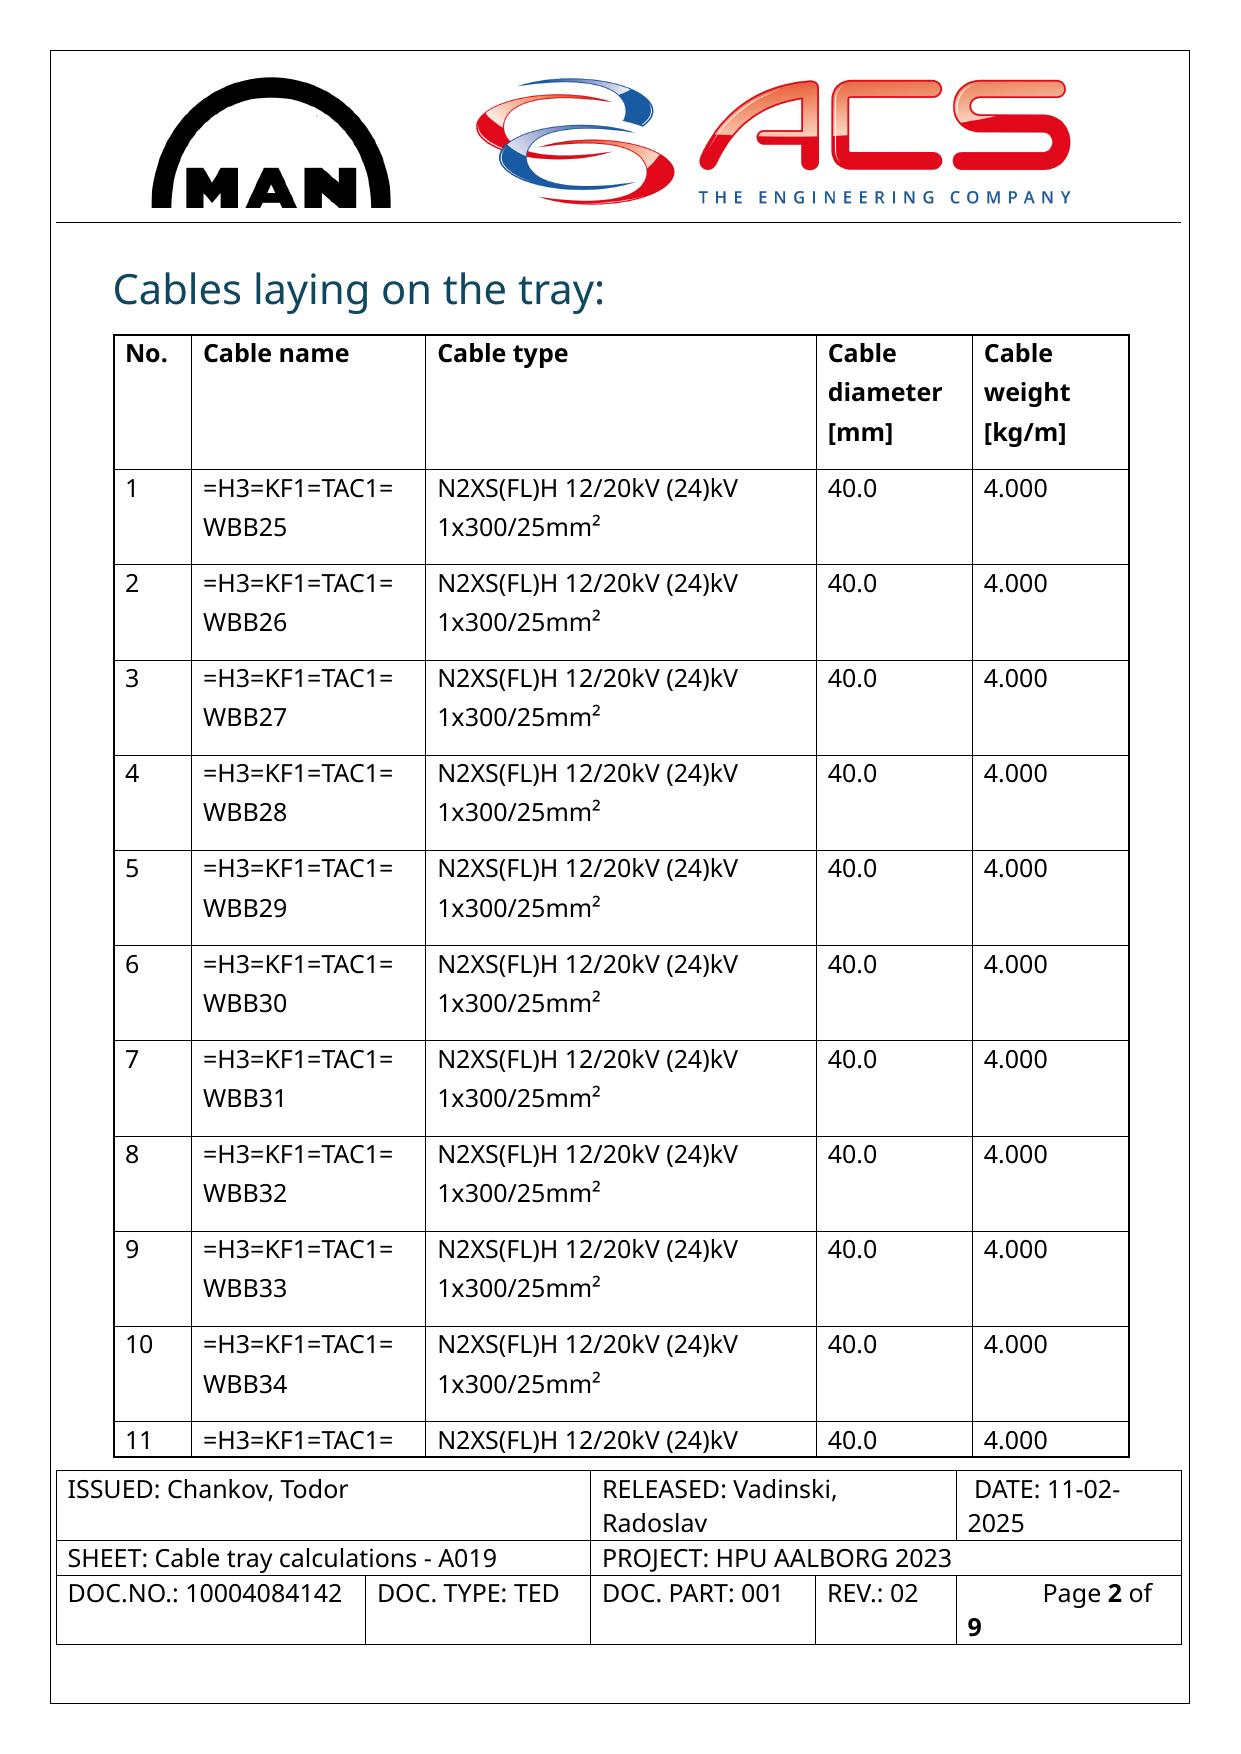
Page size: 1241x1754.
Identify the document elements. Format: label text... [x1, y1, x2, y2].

table_cell 4.000 [973, 1327, 1128, 1421]
table_cell =H3=KF1=TAC1=WBB29 [192, 851, 425, 945]
table_cell N2XS(FL)H 12/20kV (24)kV 1x300/25mm² [426, 946, 816, 1040]
table_cell 40.0 [817, 1232, 972, 1326]
table_cell 40.0 [817, 565, 972, 659]
subtitle Cables laying on the tray: [112, 260, 1128, 317]
table_header Cable name [192, 336, 425, 469]
table_cell 5 [115, 851, 191, 945]
table_cell =H3=KF1=TAC1=WBB34 [192, 1327, 425, 1421]
table_cell 9 [115, 1232, 191, 1326]
table_cell 7 [115, 1041, 191, 1136]
table_cell N2XS(FL)H 12/20kV (24)kV 1x300/25mm² [426, 1327, 816, 1421]
table_cell 4.000 [973, 946, 1128, 1040]
picture [151, 75, 391, 211]
table_cell =H3=KF1=TAC1=WBB31 [192, 1041, 425, 1136]
table_cell 40.0 [817, 1041, 972, 1136]
table_cell 4.000 [973, 1137, 1128, 1231]
table_cell 4.000 [973, 1232, 1128, 1326]
table_cell 40.0 [817, 756, 972, 850]
picture [475, 75, 1086, 211]
table_cell 4 [115, 756, 191, 850]
table_cell N2XS(FL)H 12/20kV (24)kV 1x300/25mm² [426, 851, 816, 945]
table_cell N2XS(FL)H 12/20kV (24)kV 1x300/25mm² [426, 1232, 816, 1326]
table_cell 4.000 [973, 756, 1128, 850]
table_cell 4.000 [973, 565, 1128, 659]
table_cell 1 [115, 470, 191, 564]
table_cell N2XS(FL)H 12/20kV (24)kV 1x300/25mm² [426, 1137, 816, 1231]
table_cell N2XS(FL)H 12/20kV (24)kV 1x300/25mm² [426, 661, 816, 755]
table_cell 11 [115, 1422, 191, 1456]
table_cell 4.000 [973, 1041, 1128, 1136]
table_cell =H3=KF1=TAC1=WBB27 [192, 661, 425, 755]
table_cell =H3=KF1=TAC1=WBB35 [192, 1422, 425, 1456]
table_cell =H3=KF1=TAC1=WBB25 [192, 470, 425, 564]
table_cell 8 [115, 1137, 191, 1231]
table_header No. [115, 336, 191, 469]
table_cell =H3=KF1=TAC1=WBB33 [192, 1232, 425, 1326]
table_cell 6 [115, 946, 191, 1040]
table_cell =H3=KF1=TAC1=WBB28 [192, 756, 425, 850]
table_cell 40.0 [817, 1422, 972, 1456]
table_cell =H3=KF1=TAC1=WBB26 [192, 565, 425, 659]
table_cell 40.0 [817, 851, 972, 945]
table_cell 40.0 [817, 470, 972, 564]
table_cell 4.000 [973, 661, 1128, 755]
table_cell N2XS(FL)H 12/20kV (24)kV 1x300/25mm² [426, 756, 816, 850]
table_cell =H3=KF1=TAC1=WBB30 [192, 946, 425, 1040]
table_cell N2XS(FL)H 12/20kV (24)kV 1x300/25mm² [426, 1422, 816, 1456]
table_cell 4.000 [973, 470, 1128, 564]
table_cell 3 [115, 661, 191, 755]
table_cell 40.0 [817, 1327, 972, 1421]
table_cell 40.0 [817, 661, 972, 755]
table_cell 4.000 [973, 1422, 1128, 1456]
table_cell N2XS(FL)H 12/20kV (24)kV 1x300/25mm² [426, 1041, 816, 1136]
table_cell =H3=KF1=TAC1=WBB32 [192, 1137, 425, 1231]
table_header Cable type [426, 336, 816, 469]
table_cell N2XS(FL)H 12/20kV (24)kV 1x300/25mm² [426, 470, 816, 564]
table_cell N2XS(FL)H 12/20kV (24)kV 1x300/25mm² [426, 565, 816, 659]
table_cell 40.0 [817, 1137, 972, 1231]
table_cell 40.0 [817, 946, 972, 1040]
table_cell 10 [115, 1327, 191, 1421]
table_header Cable weight [kg/m] [973, 336, 1128, 469]
table_cell 2 [115, 565, 191, 659]
table_cell 4.000 [973, 851, 1128, 945]
table_header Cable diameter [mm] [817, 336, 972, 469]
